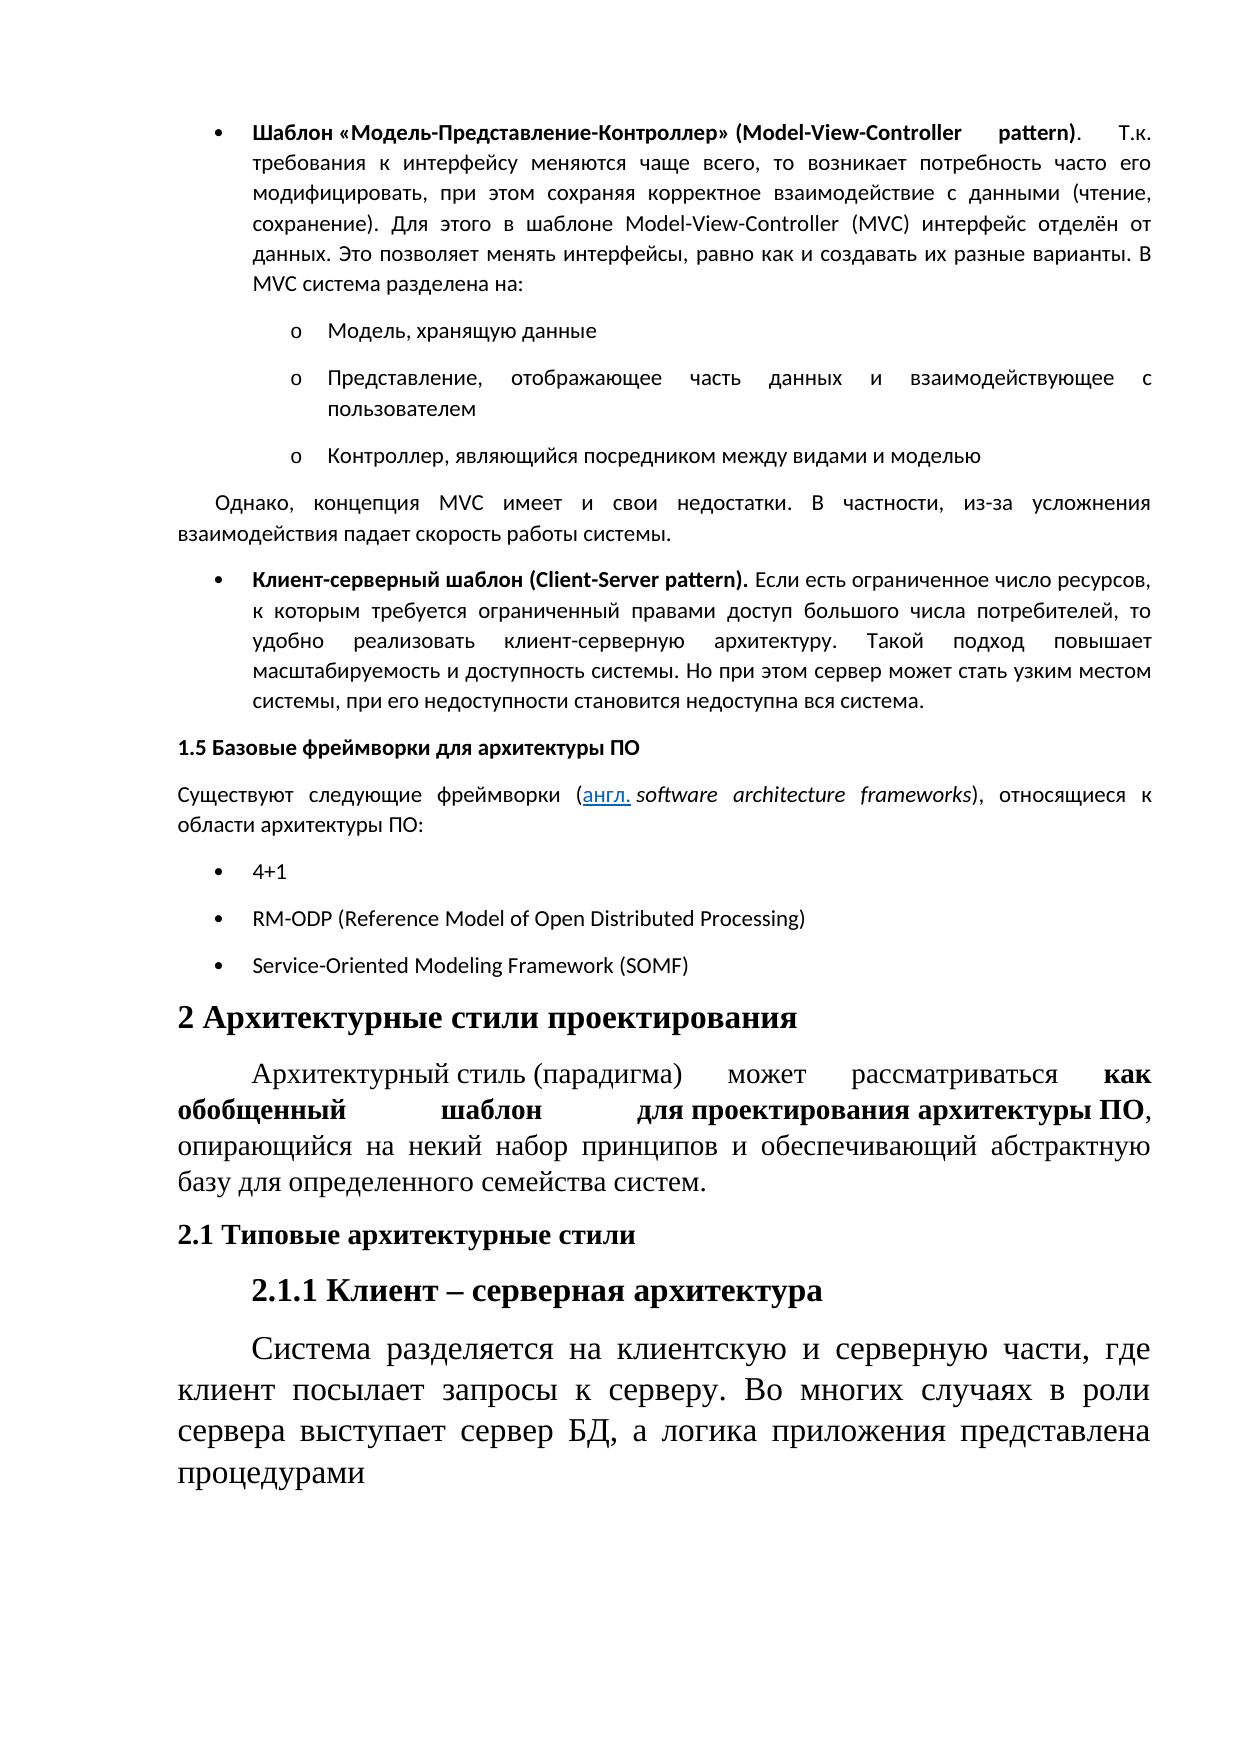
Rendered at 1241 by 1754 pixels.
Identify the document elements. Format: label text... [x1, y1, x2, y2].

list Клиент-серверный шаблон (Client-Server pattern). Если есть ограниченное число ресурсов, к которым требуется ограниченный правами доступ большого числа потребителей, то удобно реализовать клиент-серверную архитектуру. Такой подход повышает масштабируемость и доступность системы. Но при этом сервер может стать узким местом системы, при его недоступности становится недоступна вся система. [215, 566, 1152, 714]
text 2 Архитектурные стили проектирования [177, 998, 1152, 1036]
text Существуют следующие фреймворки (англ. software architecture frameworks), относящиеся к области архитектуры ПО: [177, 780, 1152, 838]
list Service-Oriented Modeling Framework (SOMF) [215, 951, 1152, 979]
text 2.1.1 Клиент – серверная архитектура [177, 1270, 1152, 1308]
list Шаблон «Модель-Представление-Контроллер» (Model-View-Controller pattern). Т.к. требования к интерфейсу меняются чаще всего, то возникает потребность часто его модифицировать, при этом сохраняя корректное взаимодействие с данными (чтение, сохранение). Для этого в шаблоне Model-View-Controller (MVC) интерфейс отделён от данных. Это позволяет менять интерфейсы, равно как и создавать их разные варианты. В MVC система разделена на: [215, 118, 1152, 297]
list Модель, хранящую данные [290, 316, 1152, 344]
list Контроллер, являющийся посредником между видами и моделью [290, 441, 1152, 469]
list RM-ODP (Reference Model of Open Distributed Processing) [215, 904, 1152, 932]
text Однако, концепция MVC имеет и свои недостатки. В частности, из-за усложнения взаимодействия падает скорость работы системы. [177, 488, 1152, 547]
text Система разделяется на клиентскую и серверную части, где клиент посылает запросы к серверу. Во многих случаях в роли сервера выступает сервер БД, а логика приложения представлена процедурами [177, 1328, 1152, 1490]
list Представление, отображающее часть данных и взаимодействующее с пользователем [290, 363, 1152, 422]
text 1.5 Базовые фреймворки для архитектуры ПО [177, 733, 1152, 761]
text Архитектурный стиль (парадигма) может рассматриваться как обобщенный шаблон для проектирования архитектуры ПО, опирающийся на некий набор принципов и обеспечивающий абстрактную базу для определенного семейства систем. [177, 1056, 1152, 1198]
list 4+1 [215, 857, 1152, 885]
text 2.1 Типовые архитектурные стили [177, 1217, 1152, 1251]
